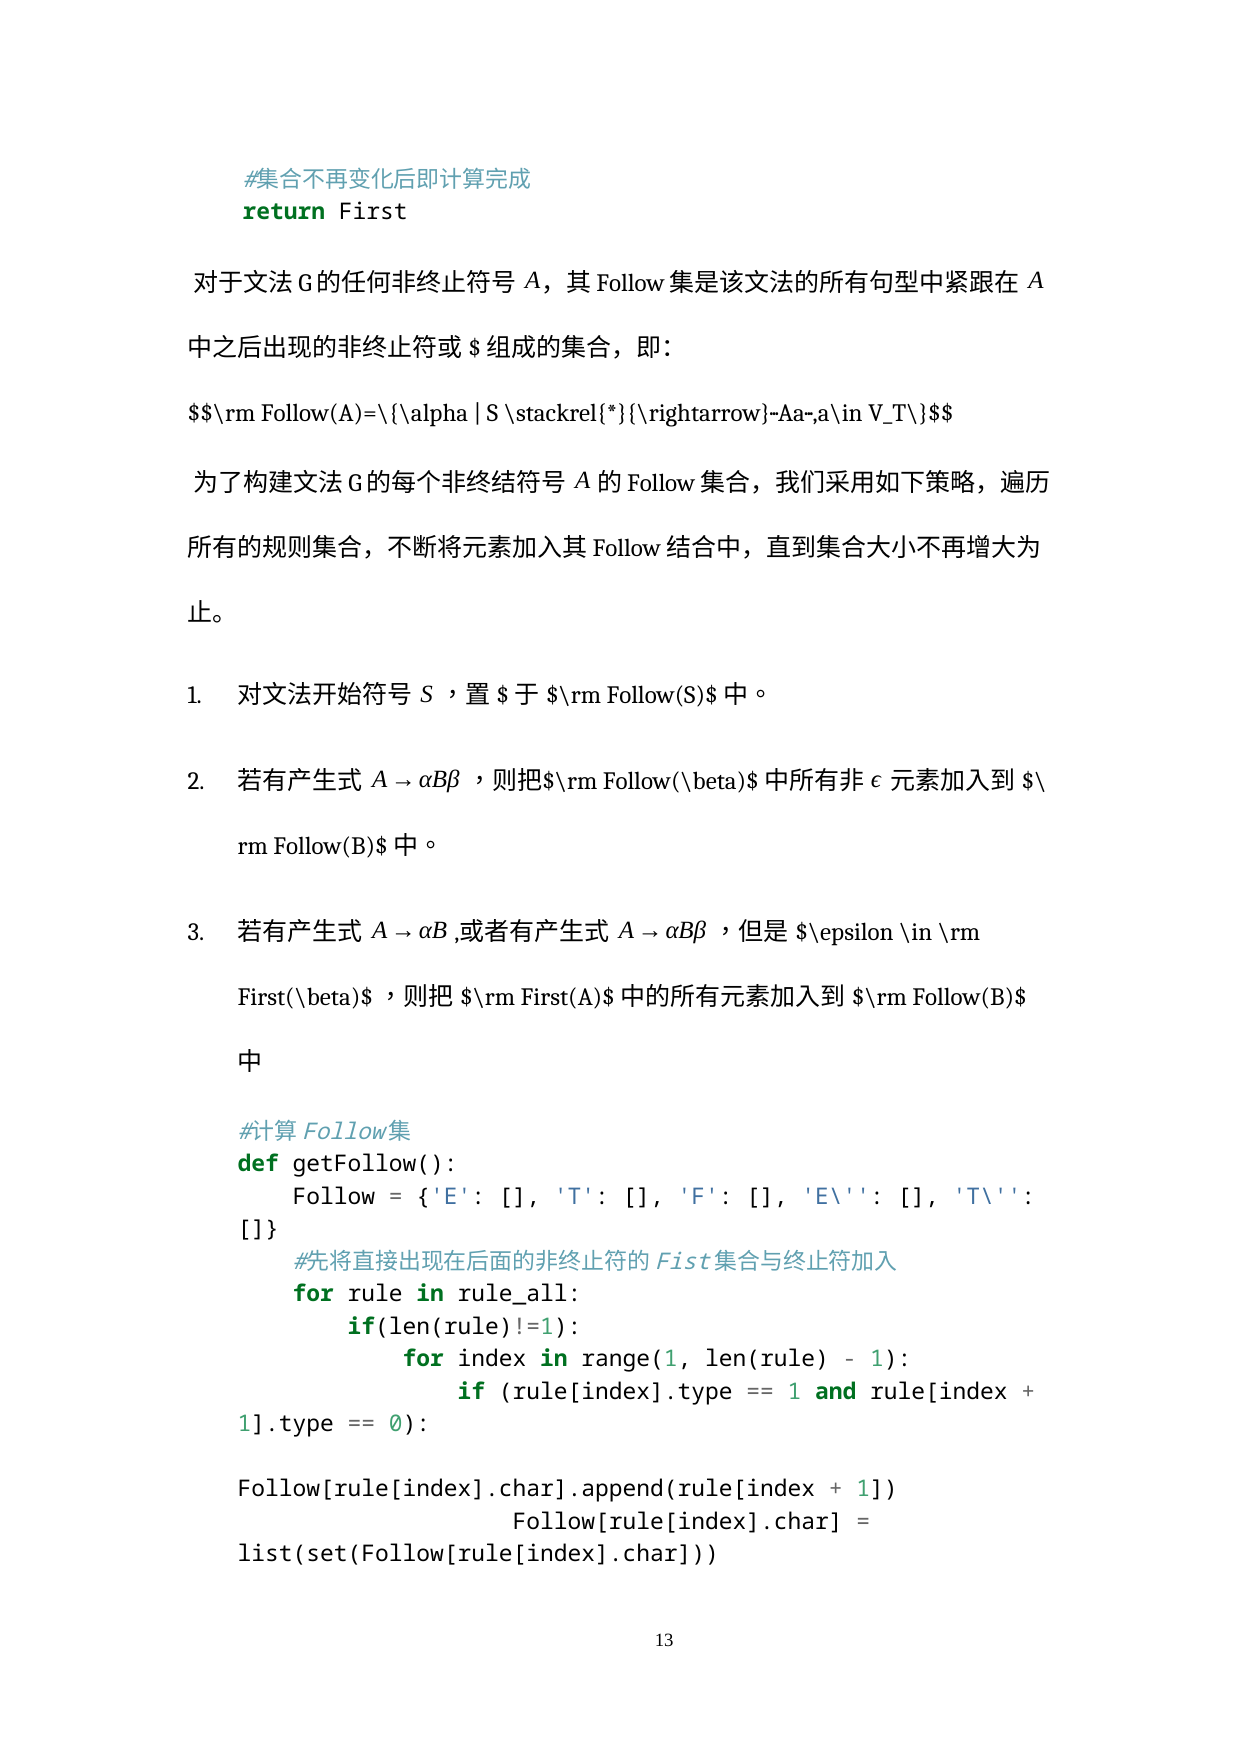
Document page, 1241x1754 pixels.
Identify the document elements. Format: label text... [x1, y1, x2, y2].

text 对于文法G的任何非终止符号 ，其Follow集是该文法的所有句型中紧跟在 中之后出现的非终止符或 $ 组成的集合，即： [187, 248, 1053, 378]
list 若有产生式 ，则把$\rm Follow(\beta)$ 中所有非 元素加入到 $\rm Follow(B)$ 中。 [187, 747, 1053, 877]
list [187, 1114, 1053, 1569]
list 若有产生式 ,或者有产生式 ，但是 $\epsilon \in \rm First(\beta)$ ，则把 $\rm First(A)$ 中的所有元素加入到 $\rm Follow(B)$ 中 [187, 898, 1053, 1093]
text $$\rm Follow(A)=\{\alpha | S \stackrel{*}{\rightarrow}···Aa···,a\in V_T\}$$ [187, 397, 1053, 429]
list 对文法开始符号 ，置 $ 于 $\rm Follow(S)$ 中。 [187, 662, 1053, 727]
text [187, 162, 1053, 227]
text 为了构建文法G的每个非终结符号 的Follow集合，我们采用如下策略，遍历所有的规则集合，不断将元素加入其Follow结合中，直到集合大小不再增大为止。 [187, 448, 1053, 643]
